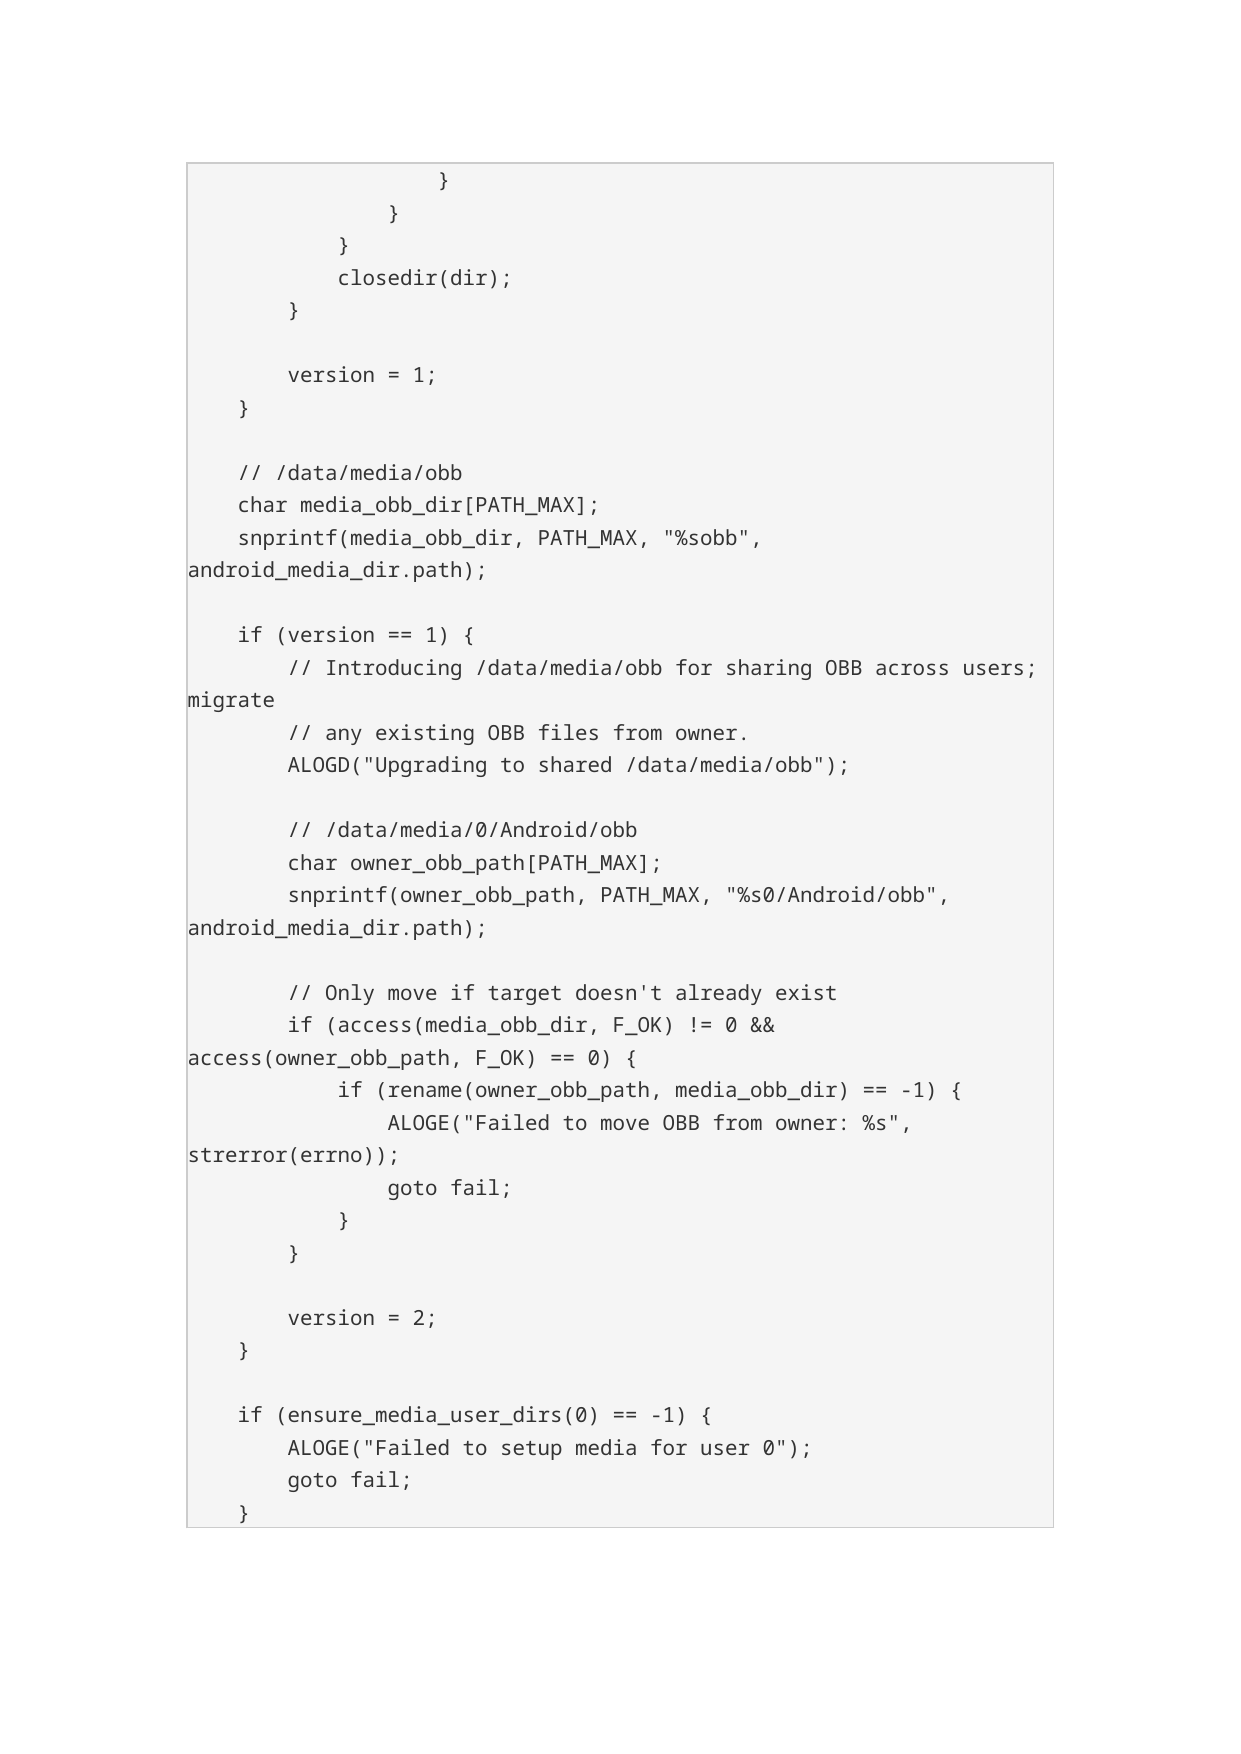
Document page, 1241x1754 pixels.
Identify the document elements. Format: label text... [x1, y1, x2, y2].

text if (rename(owner_obb_path, media_obb_dir) == -1) { [188, 1073, 1053, 1106]
text } [188, 1496, 1053, 1527]
text version = 2; [188, 1301, 1053, 1333]
text } [188, 391, 1053, 423]
text // Introducing /data/media/obb for sharing OBB across users; migrate [188, 651, 1053, 716]
text snprintf(media_obb_dir, PATH_MAX, "%sobb", android_media_dir.path); [188, 521, 1053, 586]
text snprintf(owner_obb_path, PATH_MAX, "%s0/Android/obb", android_media_dir.path); [188, 878, 1053, 943]
text // /data/media/obb [188, 456, 1053, 488]
text // any existing OBB files from owner. [188, 716, 1053, 748]
text } [188, 293, 1053, 326]
text if (access(media_obb_dir, F_OK) != 0 && access(owner_obb_path, F_OK) == 0) { [188, 1008, 1053, 1073]
text } [188, 1236, 1053, 1268]
text } [188, 228, 1053, 261]
text ALOGE("Failed to move OBB from owner: %s", strerror(errno)); [188, 1106, 1053, 1171]
text goto fail; [188, 1463, 1053, 1496]
text ALOGD("Upgrading to shared /data/media/obb"); [188, 748, 1053, 781]
text goto fail; [188, 1171, 1053, 1203]
text ALOGE("Failed to setup media for user 0"); [188, 1431, 1053, 1463]
text char owner_obb_path[PATH_MAX]; [188, 846, 1053, 878]
text // /data/media/0/Android/obb [188, 813, 1053, 846]
text } [188, 1203, 1053, 1236]
text version = 1; [188, 358, 1053, 391]
text } [188, 164, 1053, 196]
text closedir(dir); [188, 261, 1053, 293]
text // Only move if target doesn't already exist [188, 976, 1053, 1008]
text if (version == 1) { [188, 618, 1053, 651]
text } [188, 1333, 1053, 1366]
text if (ensure_media_user_dirs(0) == -1) { [188, 1398, 1053, 1431]
text char media_obb_dir[PATH_MAX]; [188, 488, 1053, 521]
text } [188, 196, 1053, 228]
